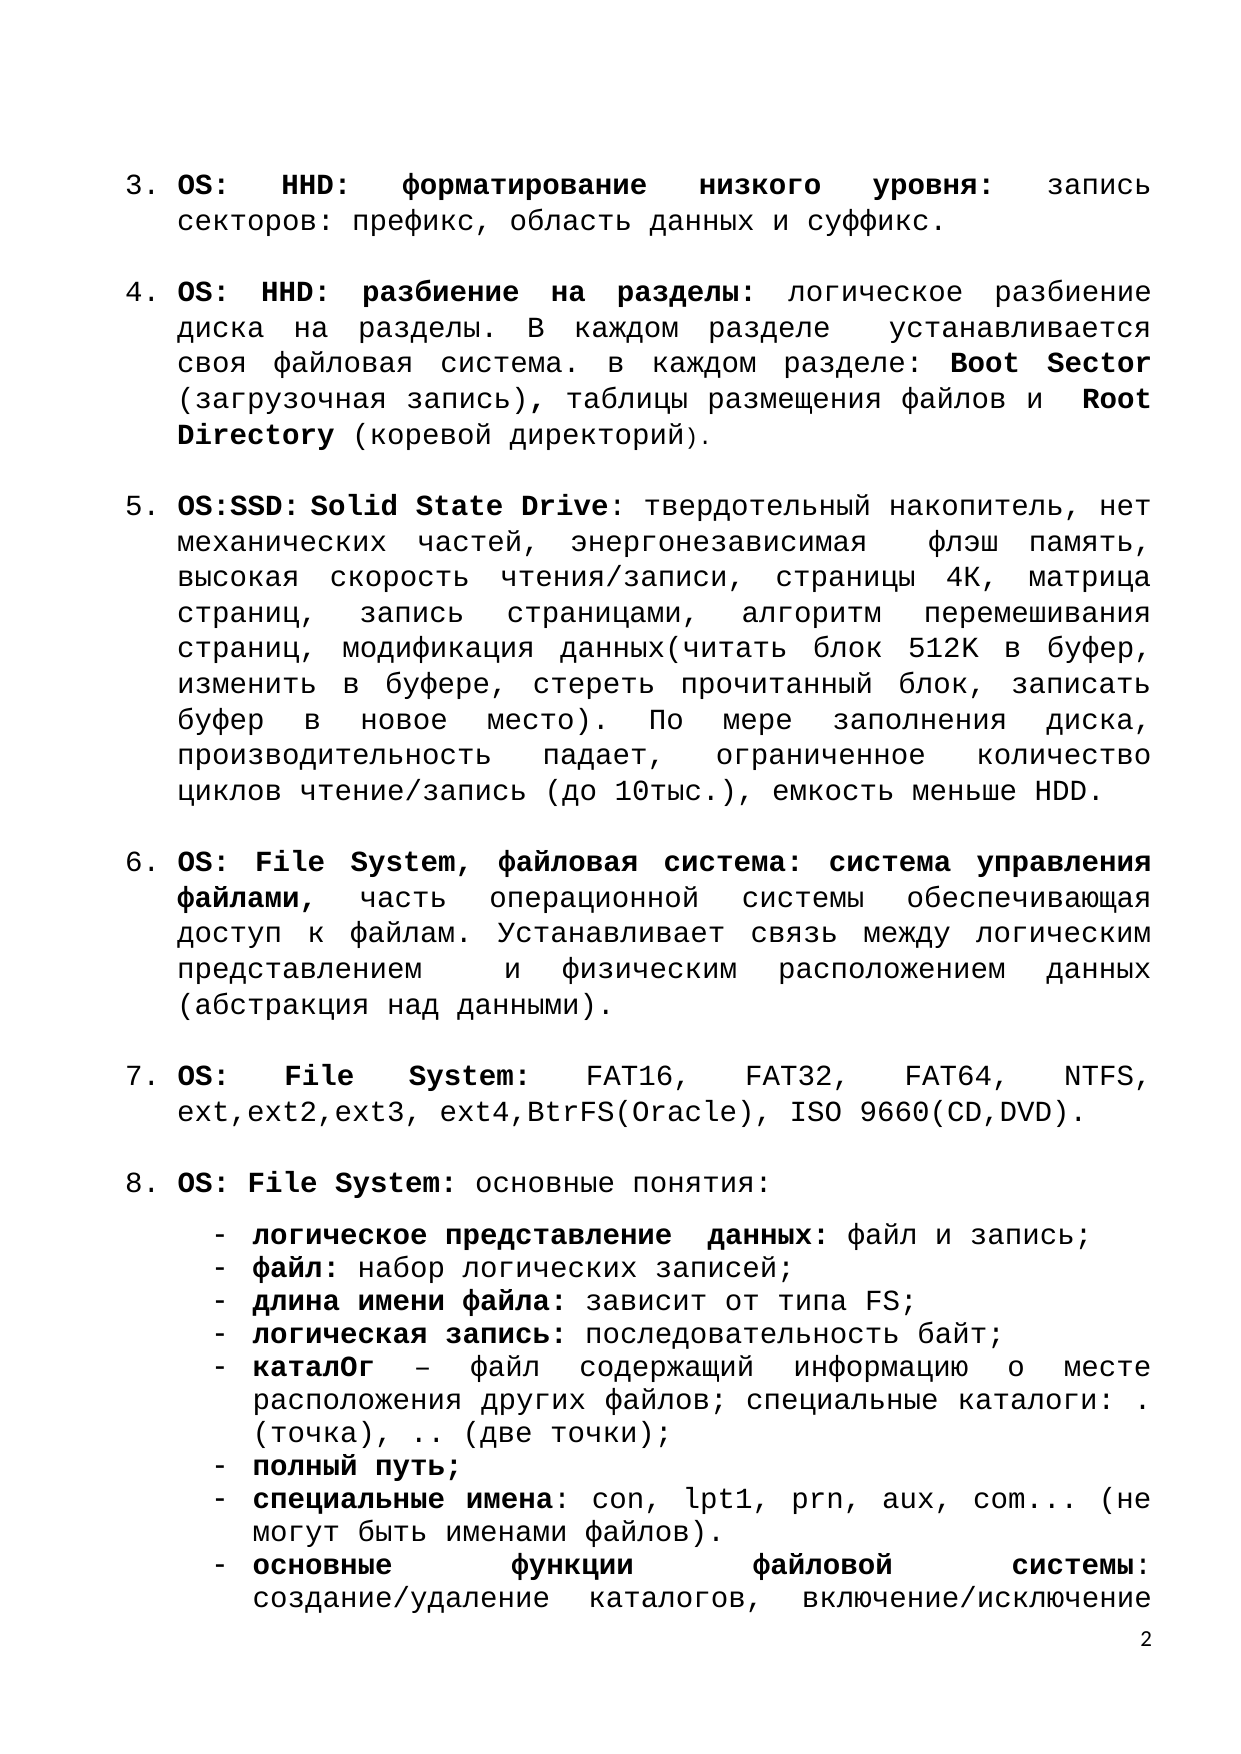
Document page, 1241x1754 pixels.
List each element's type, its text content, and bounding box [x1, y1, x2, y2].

list каталОг – файл содержащий информацию о месте расположения других файлов; специальные каталоги: .(точка), .. (две точки); [215, 1352, 1152, 1451]
list файл: набор логических записей; [215, 1253, 1152, 1286]
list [215, 1550, 1152, 1616]
list OS:SSD: Solid State Drive: твердотельный накопитель, нет механических частей, энергонезависимая флэш память, высокая скорость чтения/записи, страницы 4К, матрица страниц, запись страницами, алгоритм перемешивания страниц, модификация данных(читать блок 512K в буфер, изменить в буфере, стереть прочитанный блок, записать буфер в новое место). По мере заполнения диска, производительность падает, ограниченное количество циклов чтение/запись (до 10тыс.), емкость меньше HDD. [177, 491, 1152, 809]
list OS: File System, файловая система: система управления файлами, часть операционной системы обеспечивающая доступ к файлам. Устанавливает связь между логическим представлением и физическим расположением данных (абстракция над данными). [177, 847, 1152, 1023]
list OS: HHD: разбиение на разделы: логическое разбиение диска на разделы. В каждом разделе устанавливается своя файловая система. в каждом разделе: Boot Sector (загрузочная запись), таблицы размещения файлов и Root Directory (коревой директорий). [177, 277, 1152, 453]
list OS: File System: основные понятия: [177, 1168, 1152, 1201]
list OS: HHD: форматирование низкого уровня: запись секторов: префикс, область данных и суффикс. [177, 170, 1152, 239]
list логическая запись: последовательность байт; [215, 1319, 1152, 1352]
list cпециальные имена: con, lpt1, prn, aux, com... (не могут быть именами файлов). [215, 1484, 1152, 1550]
list полный путь; [215, 1451, 1152, 1484]
list логическое представление данных: файл и запись; [215, 1220, 1152, 1253]
list длина имени файла: зависит от типа FS; [215, 1286, 1152, 1319]
list OS: File System: FAT16, FAT32, FAT64, NTFS, ext,ext2,ext3, ext4,BtrFS(Oracle), ISO 9660(CD,DVD). [177, 1061, 1152, 1130]
